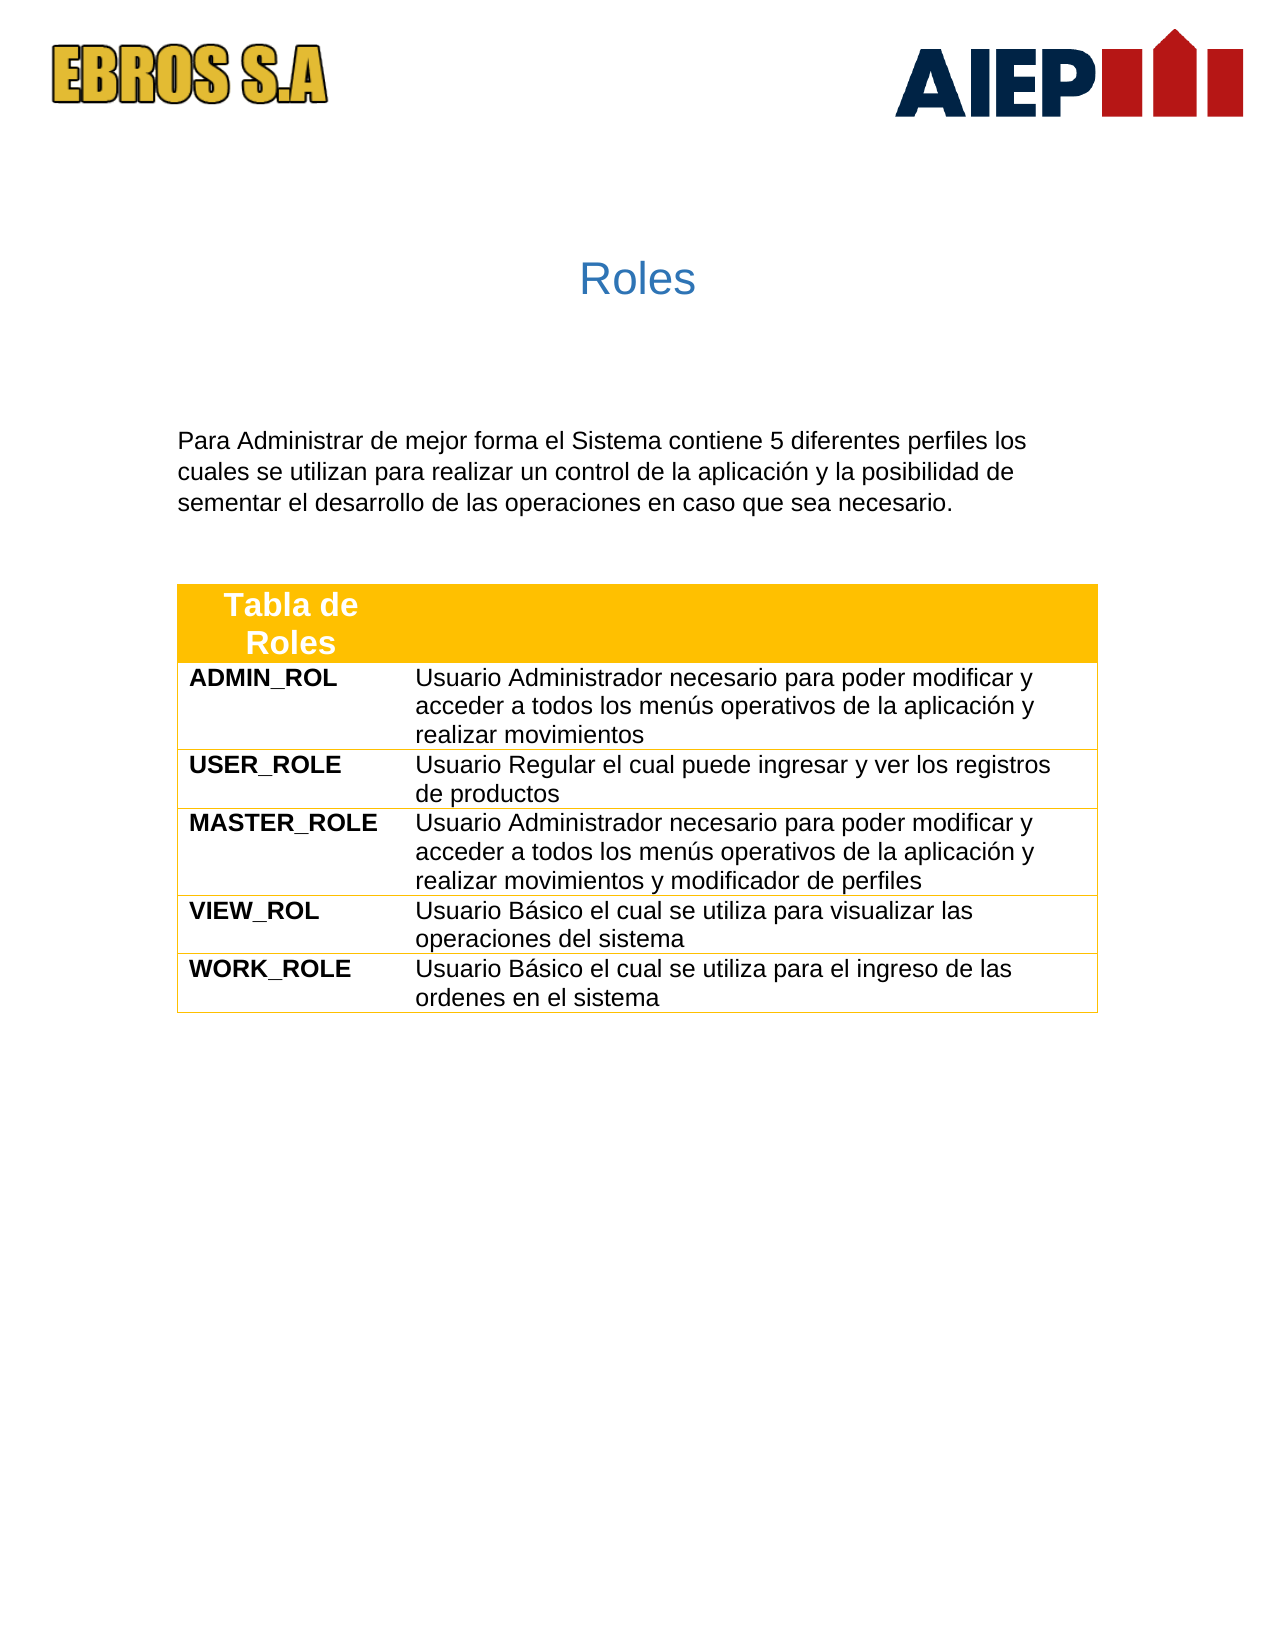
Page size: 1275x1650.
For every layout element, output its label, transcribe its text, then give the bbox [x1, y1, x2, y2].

subtitle Roles [177, 252, 1098, 304]
table_cell Usuario Administrador necesario para poder modificar y acceder a todos los menús operativos de la aplicación y realizar movimientos [404, 663, 1097, 749]
table_cell VIEW_ROL [178, 896, 404, 953]
table_cell Usuario Básico el cual se utiliza para visualizar las operaciones del sistema [404, 896, 1097, 953]
table_cell Usuario Administrador necesario para poder modificar y acceder a todos los menús operativos de la aplicación y realizar movimientos y modificador de perfiles [404, 809, 1097, 895]
table_cell MASTER_ROLE [178, 809, 404, 895]
table_header [404, 585, 1097, 662]
picture [893, 29, 1243, 117]
table_cell Usuario Básico el cual se utiliza para el ingreso de las ordenes en el sistema [404, 954, 1097, 1012]
table_header Tabla de Roles [178, 585, 404, 662]
text Para Administrar de mejor forma el Sistema contiene 5 diferentes perfiles los cuales se utilizan para realizar un control de la aplicación y la posibilidad de sementar el desarrollo de las operaciones en caso que sea necesario. [177, 426, 1098, 517]
table_cell Usuario Regular el cual puede ingresar y ver los registros de productos [404, 750, 1097, 807]
picture [42, 36, 331, 109]
table_cell ADMIN_ROL [178, 663, 404, 749]
table_cell WORK_ROLE [178, 954, 404, 1012]
table_cell USER_ROLE [178, 750, 404, 807]
